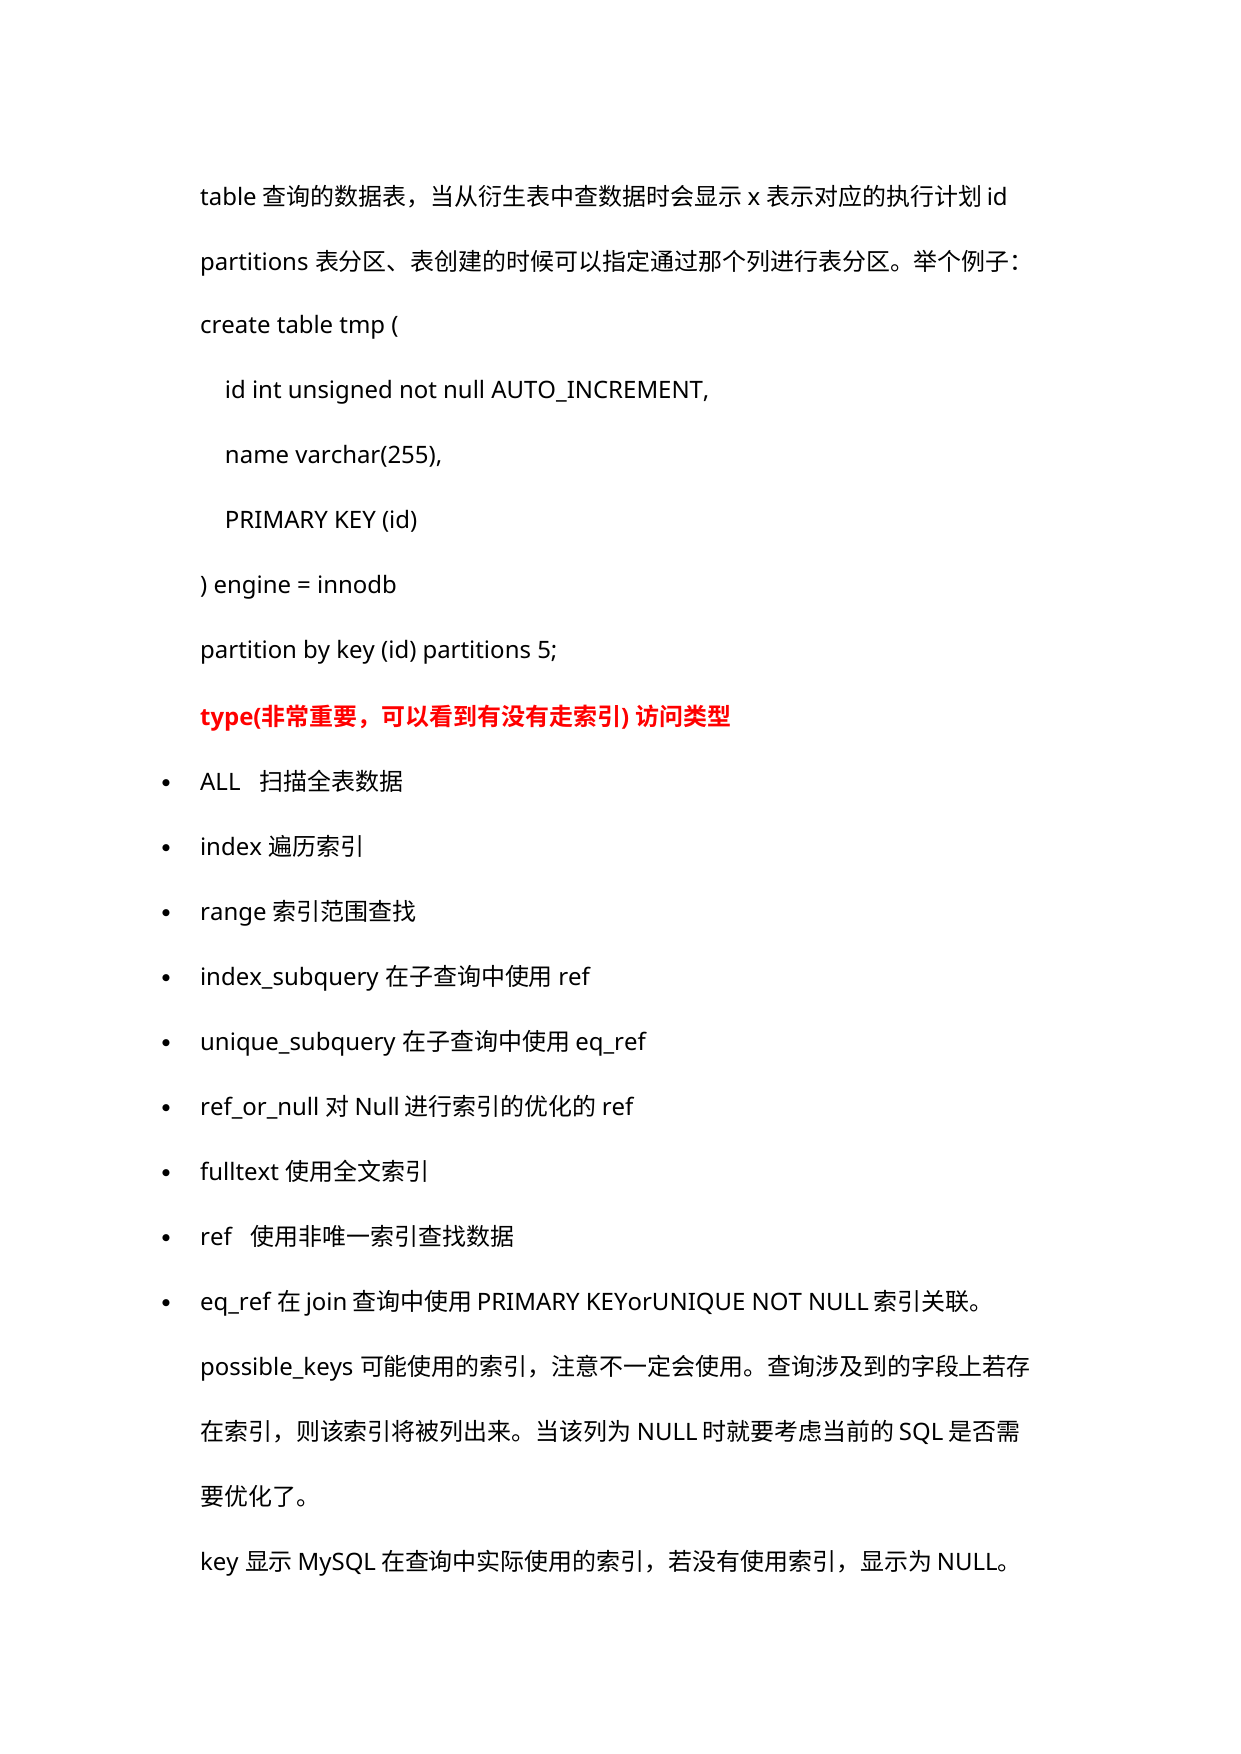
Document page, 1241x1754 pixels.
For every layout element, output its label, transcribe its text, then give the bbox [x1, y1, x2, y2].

text possible_keys 可能使用的索引，注意不一定会使用。查询涉及到的字段上若存在索引，则该索引将被列出来。当该列为 NULL时就要考虑当前的SQL是否需要优化了。 [200, 1332, 1040, 1527]
list ref_or_null 对Null进行索引的优化的 ref [162, 1072, 1040, 1137]
text type(非常重要，可以看到有没有走索引) 访问类型 [200, 682, 1040, 747]
text table 查询的数据表，当从衍生表中查数据时会显示 x 表示对应的执行计划id partitions 表分区、表创建的时候可以指定通过那个列进行表分区。举个例子： [200, 162, 1040, 292]
list range 索引范围查找 [162, 877, 1040, 942]
list unique_subquery 在子查询中使用 eq_ref [162, 1007, 1040, 1072]
list ref 使用非唯一索引查找数据 [162, 1202, 1040, 1267]
list index_subquery 在子查询中使用 ref [162, 942, 1040, 1007]
list eq_ref 在join查询中使用PRIMARY KEYorUNIQUE NOT NULL索引关联。 [162, 1267, 1040, 1332]
list ALL 扫描全表数据 [162, 747, 1040, 812]
list index 遍历索引 [162, 812, 1040, 877]
text key 显示MySQL在查询中实际使用的索引，若没有使用索引，显示为NULL。 [200, 1527, 1040, 1592]
list fulltext 使用全文索引 [162, 1137, 1040, 1202]
text create table tmp ( id int unsigned not null AUTO_INCREMENT, name varchar(255), PRIMARY KEY (id) ) engine = innodb partition by key (id) partitions 5; [200, 292, 1040, 682]
